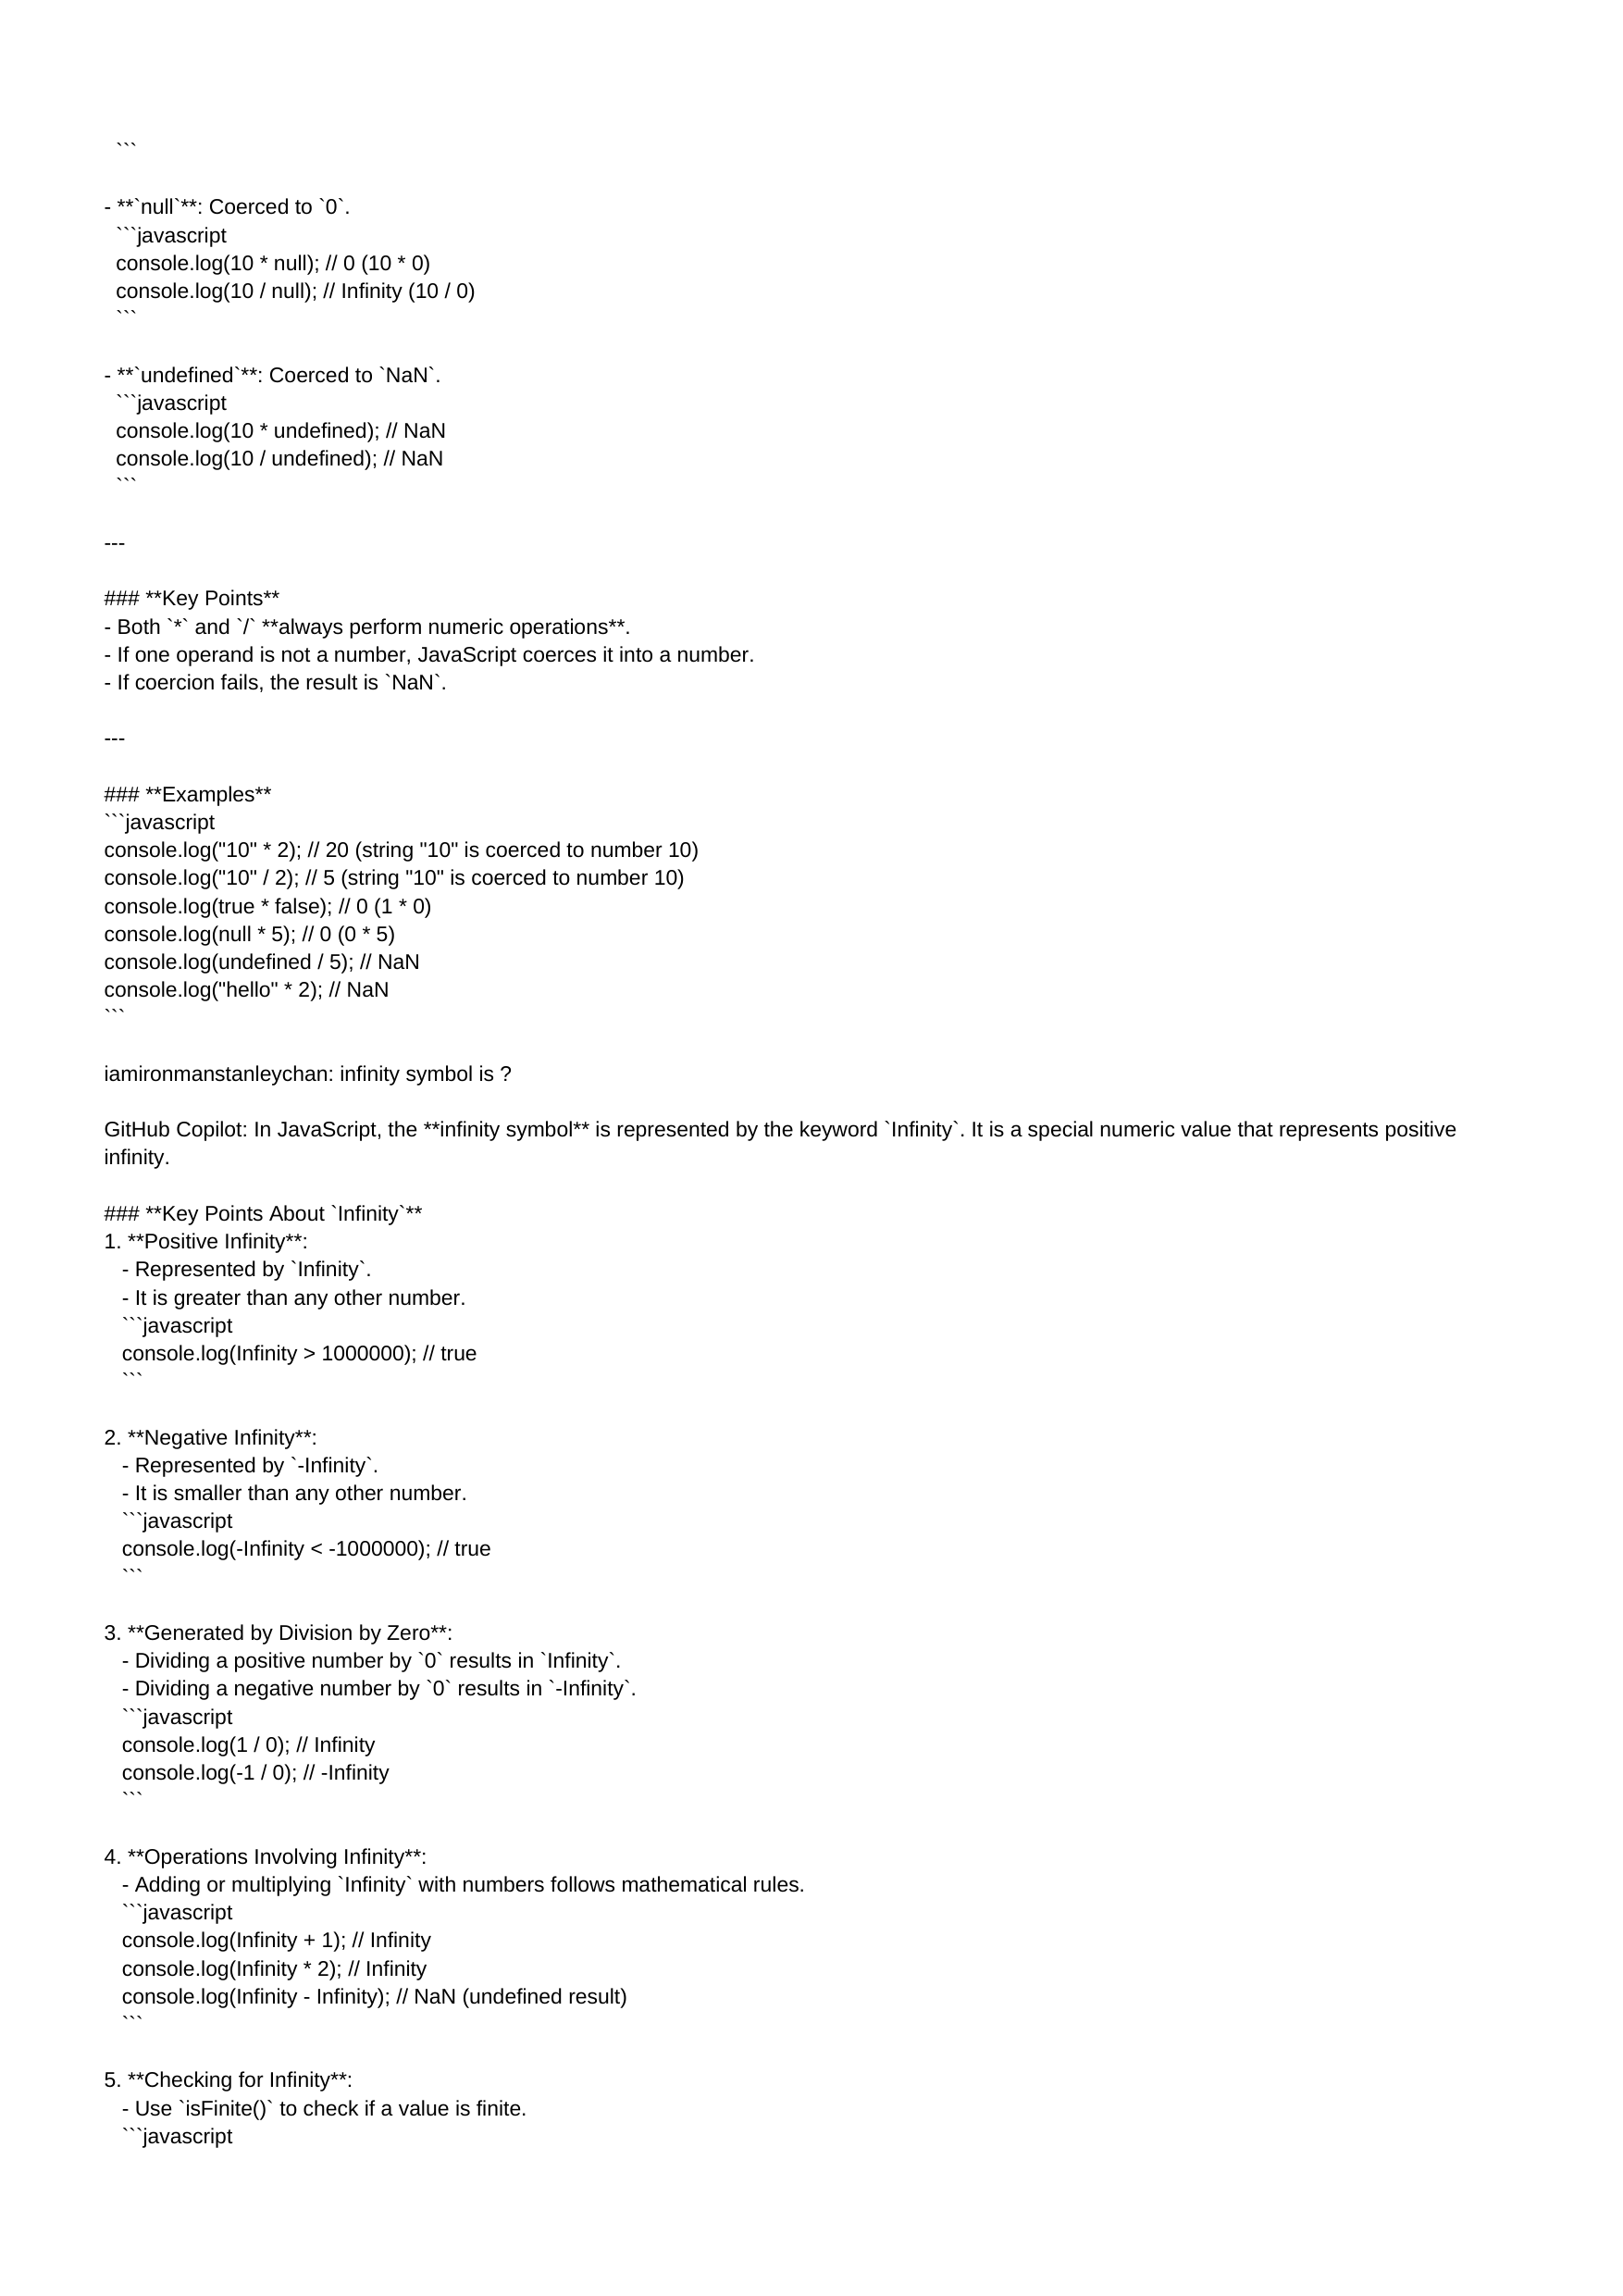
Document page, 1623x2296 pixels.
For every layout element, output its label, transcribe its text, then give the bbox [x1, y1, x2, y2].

text ```javascript [104, 223, 1518, 247]
text - **`null`**: Coerced to `0`. [104, 194, 1518, 219]
text console.log(Infinity > 1000000); // true [104, 1341, 1518, 1365]
text ```javascript [104, 810, 1518, 834]
text 2. **Negative Infinity**: [104, 1424, 1518, 1449]
text - Both `*` and `/` **always perform numeric operations**. [104, 614, 1518, 639]
text console.log("hello" * 2); // NaN [104, 977, 1518, 1002]
text - **`undefined`**: Coerced to `NaN`. [104, 363, 1518, 387]
text console.log(10 * null); // 0 (10 * 0) [104, 251, 1518, 275]
text ```javascript [104, 2124, 1518, 2148]
text - Dividing a negative number by `0` results in `-Infinity`. [104, 1676, 1518, 1701]
text console.log(-Infinity < -1000000); // true [104, 1536, 1518, 1561]
text ``` [104, 1005, 1518, 1030]
text --- [104, 726, 1518, 751]
text ```javascript [104, 1705, 1518, 1729]
text 1. **Positive Infinity**: [104, 1229, 1518, 1253]
text - It is smaller than any other number. [104, 1481, 1518, 1505]
text ``` [104, 1565, 1518, 1589]
text - Use `isFinite()` to check if a value is finite. [104, 2095, 1518, 2120]
text ``` [104, 474, 1518, 499]
text console.log(Infinity * 2); // Infinity [104, 1955, 1518, 1980]
text console.log(Infinity + 1); // Infinity [104, 1928, 1518, 1953]
text ```javascript [104, 391, 1518, 415]
text console.log(-1 / 0); // -Infinity [104, 1760, 1518, 1784]
text GitHub Copilot: In JavaScript, the **infinity symbol** is represented by the keyword `Infinity`. It is a special numeric value that represents positive infinity. [104, 1117, 1518, 1170]
text console.log("10" / 2); // 5 (string "10" is coerced to number 10) [104, 865, 1518, 890]
text ### **Examples** [104, 782, 1518, 806]
text console.log("10" * 2); // 20 (string "10" is coerced to number 10) [104, 838, 1518, 863]
text ```javascript [104, 1508, 1518, 1533]
text ### **Key Points** [104, 586, 1518, 611]
text - If one operand is not a number, JavaScript coerces it into a number. [104, 642, 1518, 666]
text ### **Key Points About `Infinity`** [104, 1201, 1518, 1225]
text 4. **Operations Involving Infinity**: [104, 1844, 1518, 1868]
text - Represented by `-Infinity`. [104, 1453, 1518, 1477]
text - It is greater than any other number. [104, 1285, 1518, 1309]
text --- [104, 530, 1518, 554]
text console.log(10 / undefined); // NaN [104, 446, 1518, 471]
text console.log(10 * undefined); // NaN [104, 418, 1518, 442]
text console.log(undefined / 5); // NaN [104, 949, 1518, 974]
text 3. **Generated by Division by Zero**: [104, 1620, 1518, 1644]
text ``` [104, 306, 1518, 331]
text ```javascript [104, 1313, 1518, 1337]
text ```javascript [104, 1900, 1518, 1924]
text console.log(Infinity - Infinity); // NaN (undefined result) [104, 1984, 1518, 2008]
text console.log(null * 5); // 0 (0 * 5) [104, 922, 1518, 946]
text iamironmanstanleychan: infinity symbol is ? [104, 1061, 1518, 1086]
text console.log(10 / null); // Infinity (10 / 0) [104, 279, 1518, 303]
text - If coercion fails, the result is `NaN`. [104, 670, 1518, 694]
text ``` [104, 1788, 1518, 1813]
text - Represented by `Infinity`. [104, 1257, 1518, 1282]
text 5. **Checking for Infinity**: [104, 2067, 1518, 2092]
text console.log(1 / 0); // Infinity [104, 1732, 1518, 1756]
text - Dividing a positive number by `0` results in `Infinity`. [104, 1648, 1518, 1673]
text ``` [104, 139, 1518, 163]
text ``` [104, 1369, 1518, 1394]
text - Adding or multiplying `Infinity` with numbers follows mathematical rules. [104, 1872, 1518, 1896]
text console.log(true * false); // 0 (1 * 0) [104, 894, 1518, 918]
text ``` [104, 2012, 1518, 2036]
